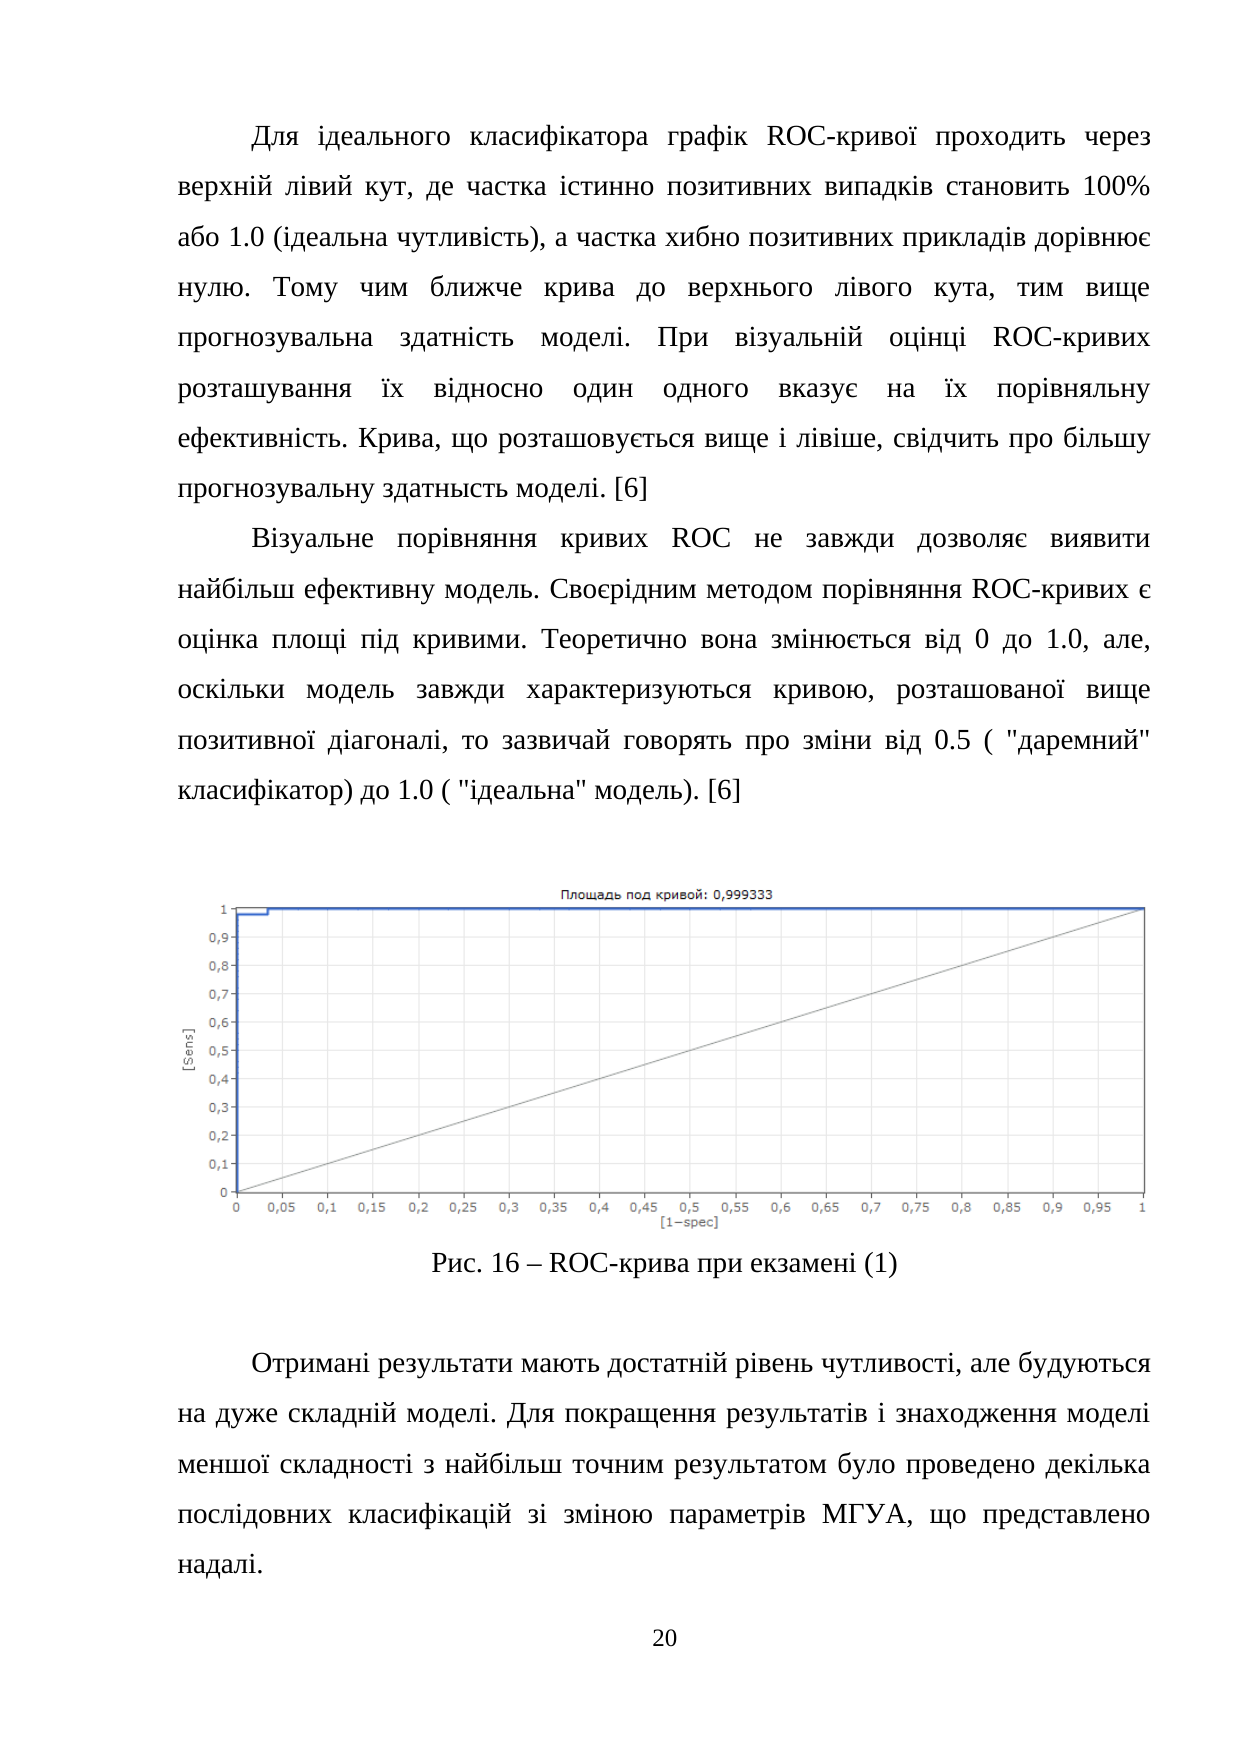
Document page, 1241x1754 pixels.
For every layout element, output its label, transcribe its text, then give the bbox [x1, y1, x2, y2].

text Для ідеального класифікатора графік ROC-кривої проходить через верхній лівий кут, де частка істинно позитивних випадків становить 100% або 1.0 (ідеальна чутливість), а частка хибно позитивних прикладів дорівнює нулю. Тому чим ближче крива до верхнього лівого кута, тим вище прогнозувальна здатність моделі. При візуальній оцінці ROC-кривих розташування їх відносно один одного вказує на їх порівняльну ефективність. Крива, що розташовується вище і лівіше, свідчить про більшу прогнозувальну здатнысть моделі. [6] [177, 118, 1152, 504]
text Отримані результати мають достатній рівень чутливості, але будуються на дуже складній моделі. Для покращення результатів і знаходження моделі меншої складності з найбільш точним результатом було проведено декілька послідовних класифікацій зі зміною параметрів МГУА, що представлено надалі. [177, 1345, 1152, 1580]
text Рис. 16 – ROC-крива при екзамені (1) [177, 1245, 1152, 1278]
text Візуальне порівняння кривих ROC не завжди дозволяє виявити найбільш ефективну модель. Своєрідним методом порівняння ROC-кривих є оцінка площі під кривими. Теоретично вона змінюється від 0 до 1.0, але, оскільки модель завжди характеризуються кривою, розташованої вище позитивної діагоналі, то зазвичай говорять про зміни від 0.5 ( "даремний" класифікатор) до 1.0 ( "ідеальна" модель). [6] [177, 521, 1152, 806]
picture [177, 872, 1152, 1231]
